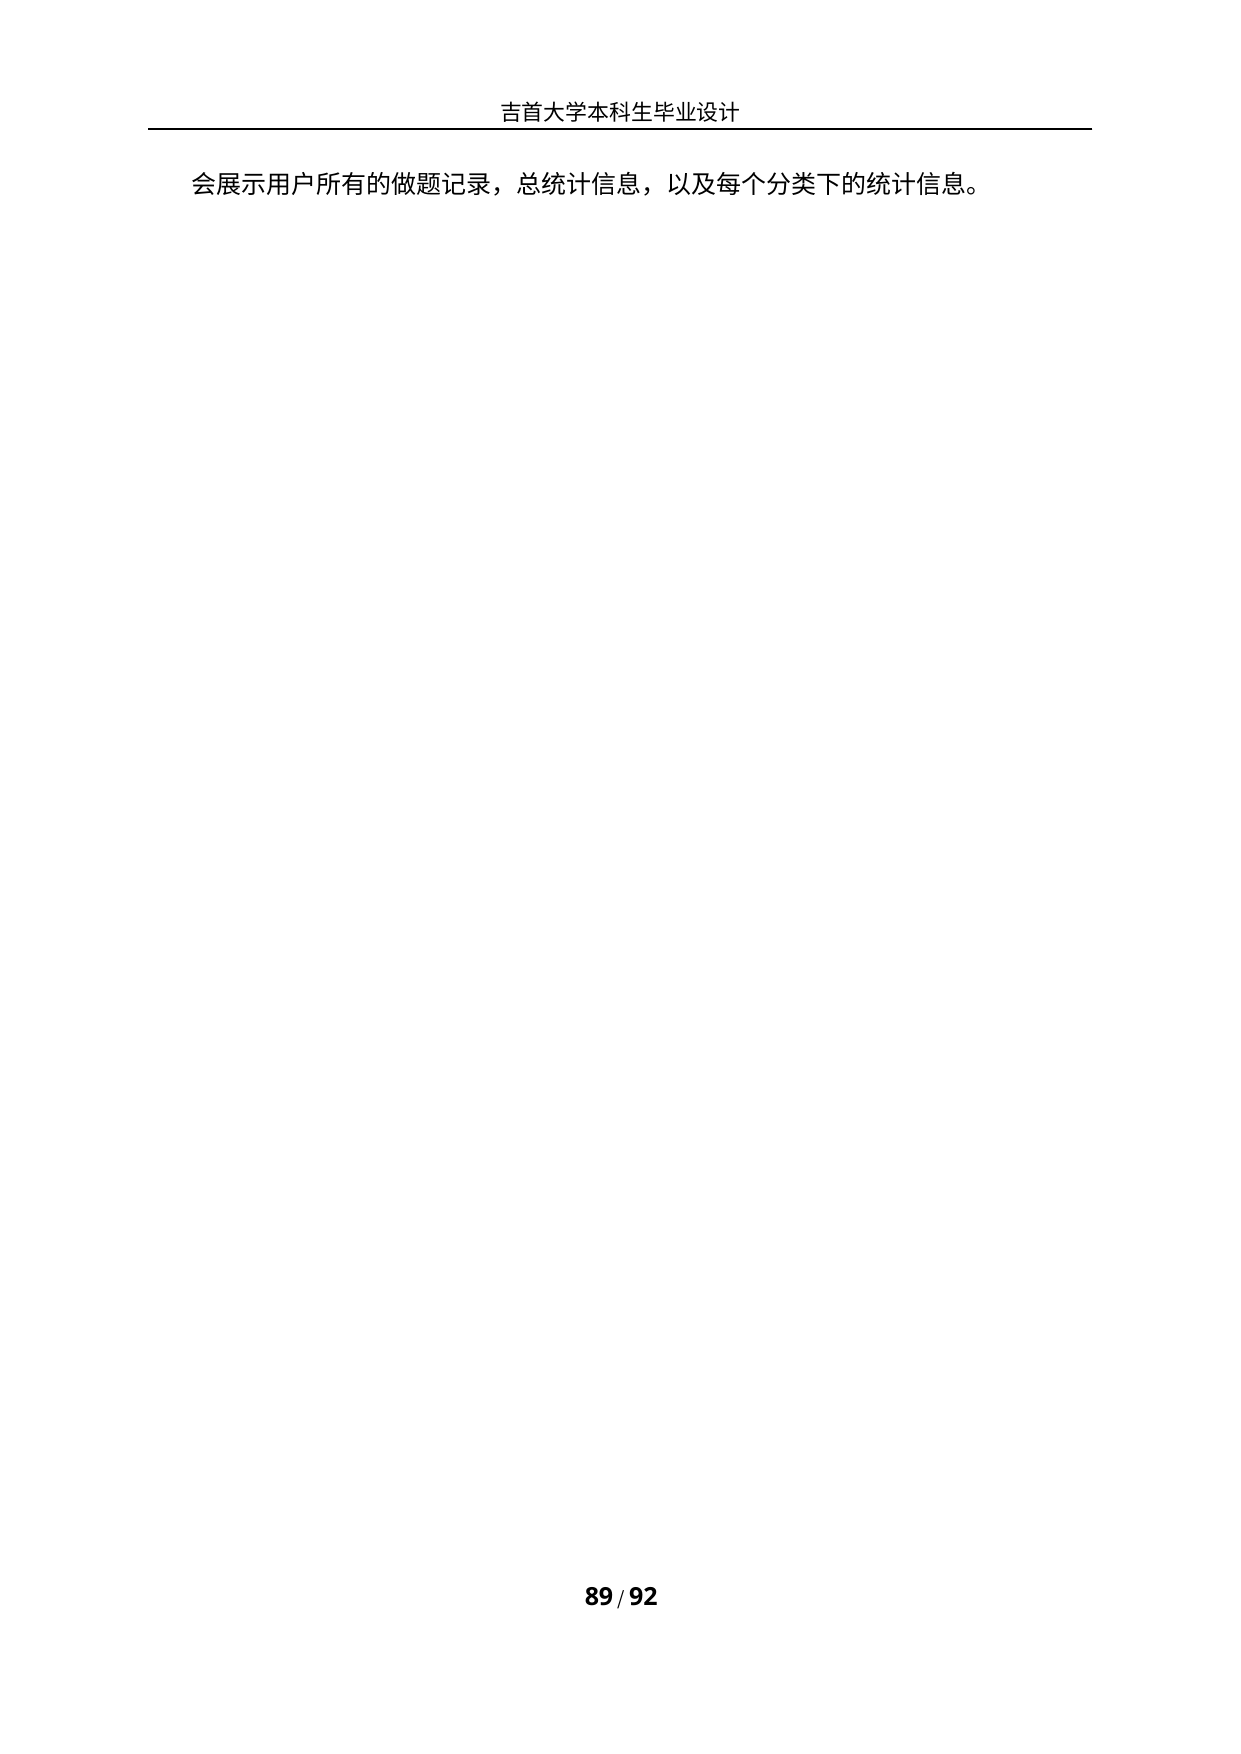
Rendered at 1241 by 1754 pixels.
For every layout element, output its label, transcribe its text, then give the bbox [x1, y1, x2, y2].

text 会展示用户所有的做题记录，总统计信息，以及每个分类下的统计信息。 [148, 148, 1092, 216]
